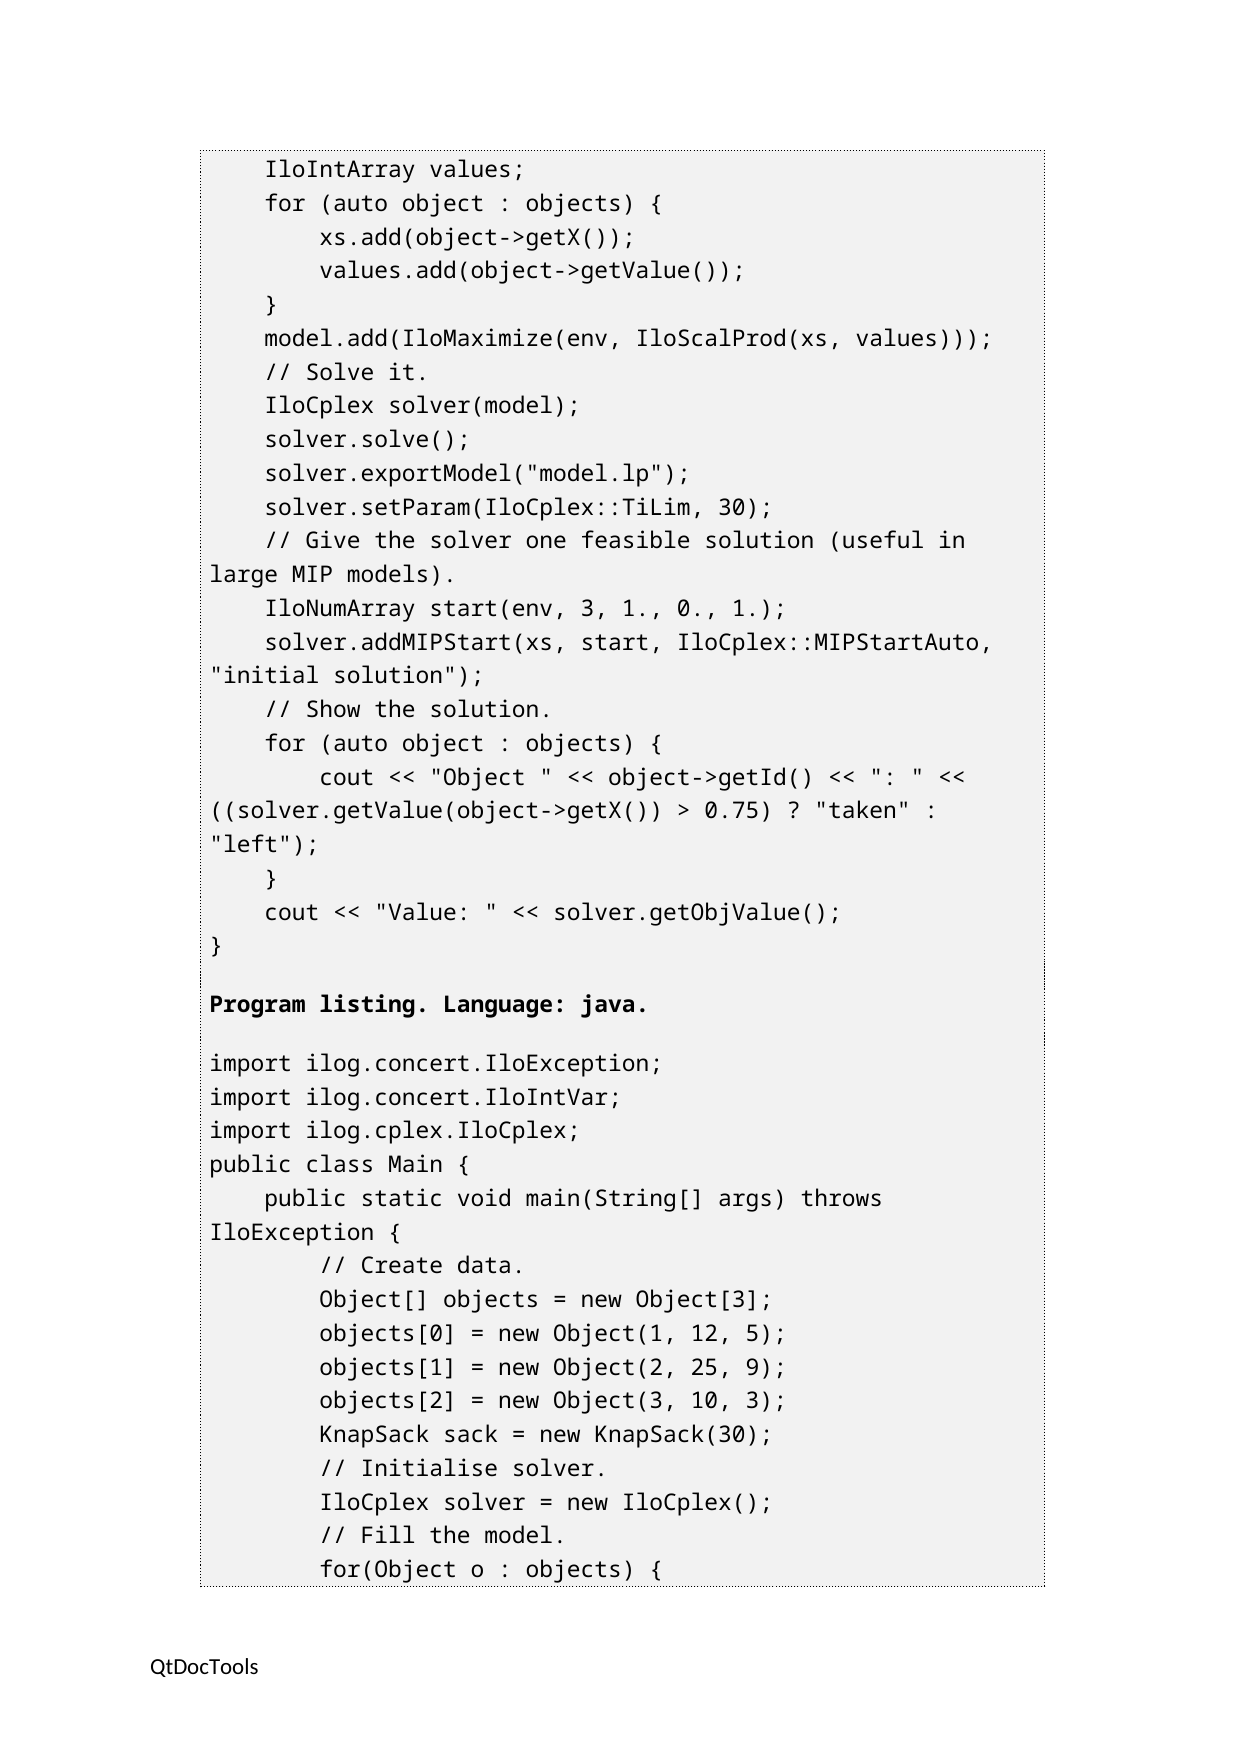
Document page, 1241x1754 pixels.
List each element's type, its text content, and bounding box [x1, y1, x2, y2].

list Program listing. Language: java. [200, 985, 1045, 1019]
